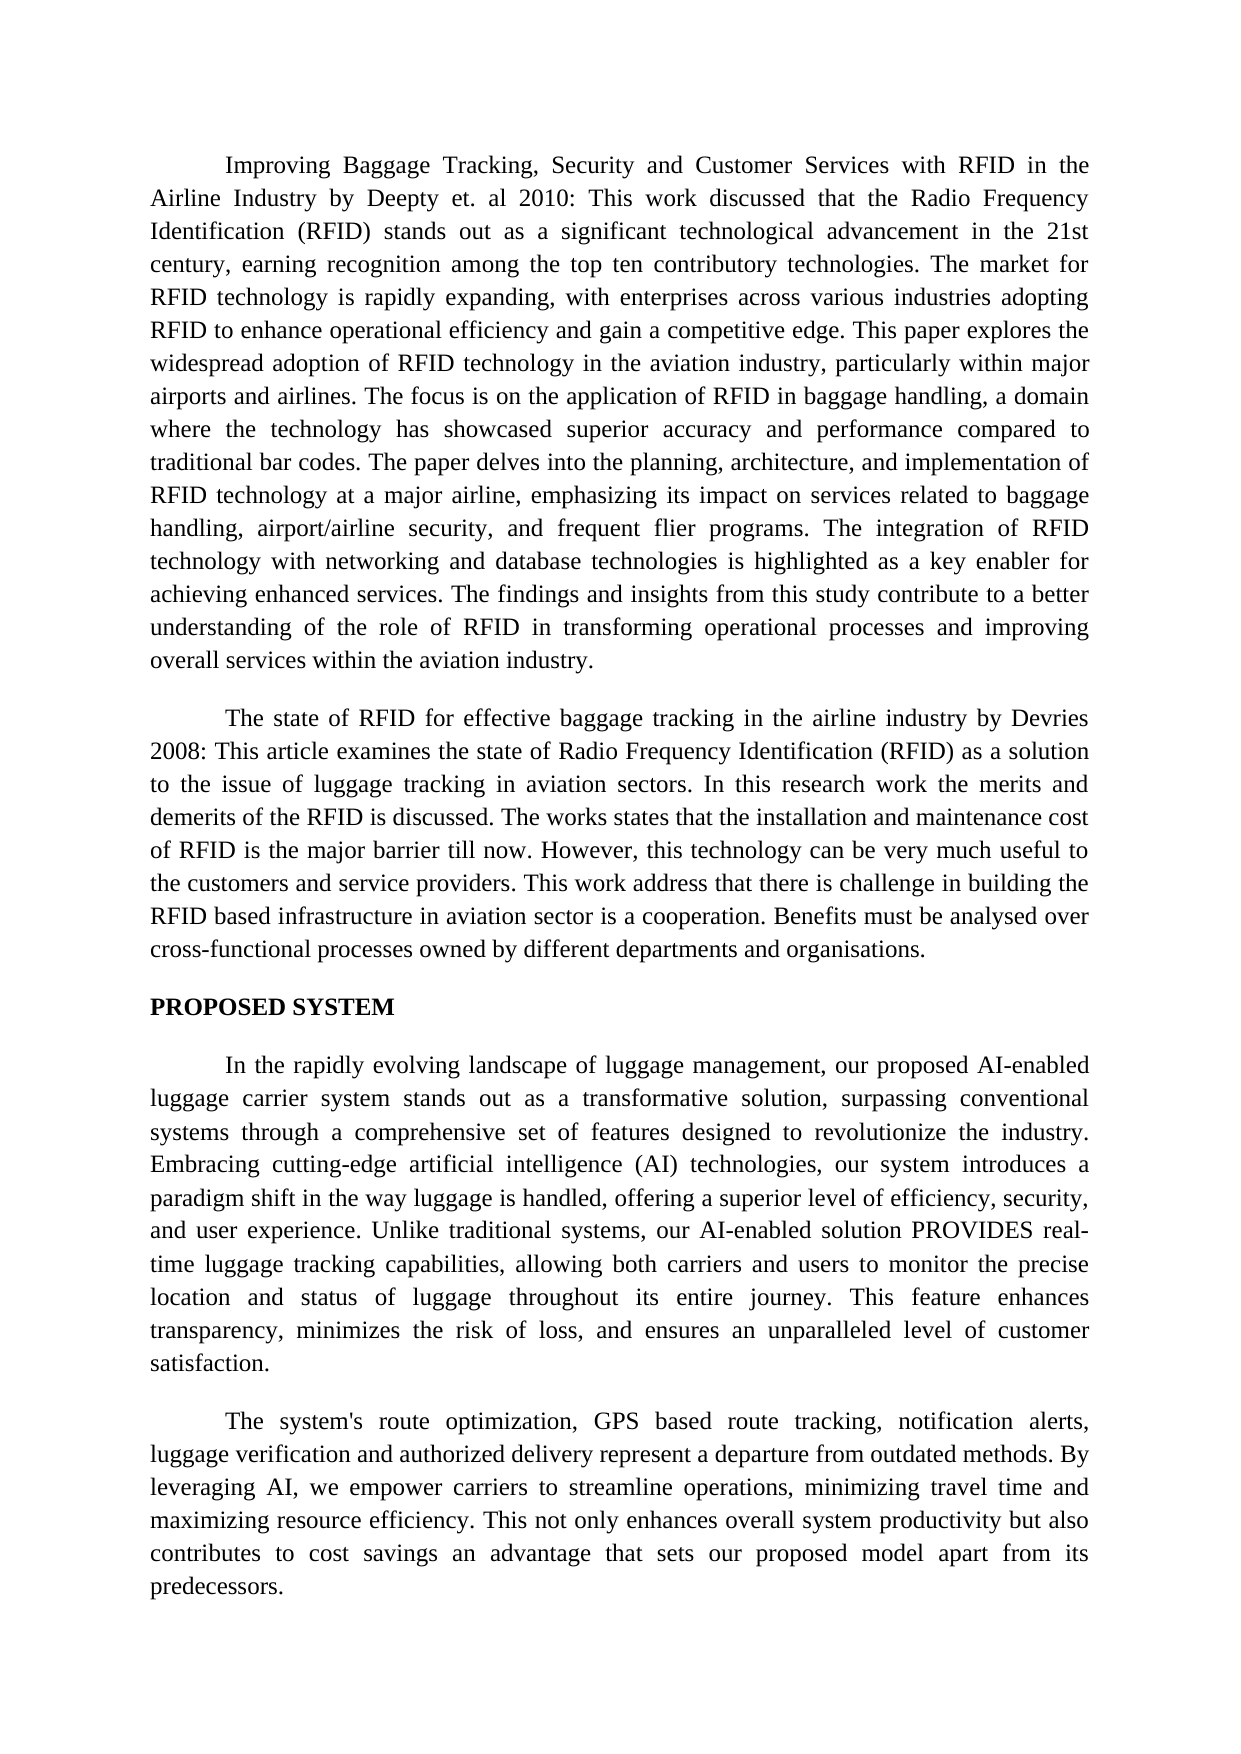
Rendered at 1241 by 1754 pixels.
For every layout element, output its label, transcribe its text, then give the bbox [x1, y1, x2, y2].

text The system's route optimization, GPS based route tracking, notification alerts, luggage verification and authorized delivery represent a departure from outdated methods. By leveraging AI, we empower carriers to streamline operations, minimizing travel time and maximizing resource efficiency. This not only enhances overall system productivity but also contributes to cost savings an advantage that sets our proposed model apart from its predecessors. [150, 1406, 1090, 1599]
text PROPOSED SYSTEM [150, 992, 1090, 1021]
text The state of RFID for effective baggage tracking in the airline industry by Devries 2008: This article examines the state of Radio Frequency Identification (RFID) as a solution to the issue of luggage tracking in aviation sectors. In this research work the merits and demerits of the RFID is discussed. The works states that the installation and maintenance cost of RFID is the major barrier till now. However, this technology can be very much useful to the customers and service providers. This work address that there is challenge in building the RFID based infrastructure in aviation sector is a cooperation. Benefits must be analysed over cross-functional processes owned by different departments and organisations. [150, 703, 1090, 963]
text Improving Baggage Tracking, Security and Customer Services with RFID in the Airline Industry by Deepty et. al 2010: This work discussed that the Radio Frequency Identification (RFID) stands out as a significant technological advancement in the 21st century, earning recognition among the top ten contributory technologies. The market for RFID technology is rapidly expanding, with enterprises across various industries adopting RFID to enhance operational efficiency and gain a competitive edge. This paper explores the widespread adoption of RFID technology in the aviation industry, particularly within major airports and airlines. The focus is on the application of RFID in baggage handling, a domain where the technology has showcased superior accuracy and performance compared to traditional bar codes. The paper delves into the planning, architecture, and implementation of RFID technology at a major airline, emphasizing its impact on services related to baggage handling, airport/airline security, and frequent flier programs. The integration of RFID technology with networking and database technologies is highlighted as a key enabler for achieving enhanced services. The findings and insights from this study contribute to a better understanding of the role of RFID in transforming operational processes and improving overall services within the aviation industry. [150, 150, 1090, 674]
text In the rapidly evolving landscape of luggage management, our proposed AI-enabled luggage carrier system stands out as a transformative solution, surpassing conventional systems through a comprehensive set of features designed to revolutionize the industry. Embracing cutting-edge artificial intelligence (AI) technologies, our system introduces a paradigm shift in the way luggage is handled, offering a superior level of efficiency, security, and user experience. Unlike traditional systems, our AI-enabled solution PROVIDES real-time luggage tracking capabilities, allowing both carriers and users to monitor the precise location and status of luggage throughout its entire journey. This feature enhances transparency, minimizes the risk of loss, and ensures an unparalleled level of customer satisfaction. [150, 1051, 1090, 1376]
